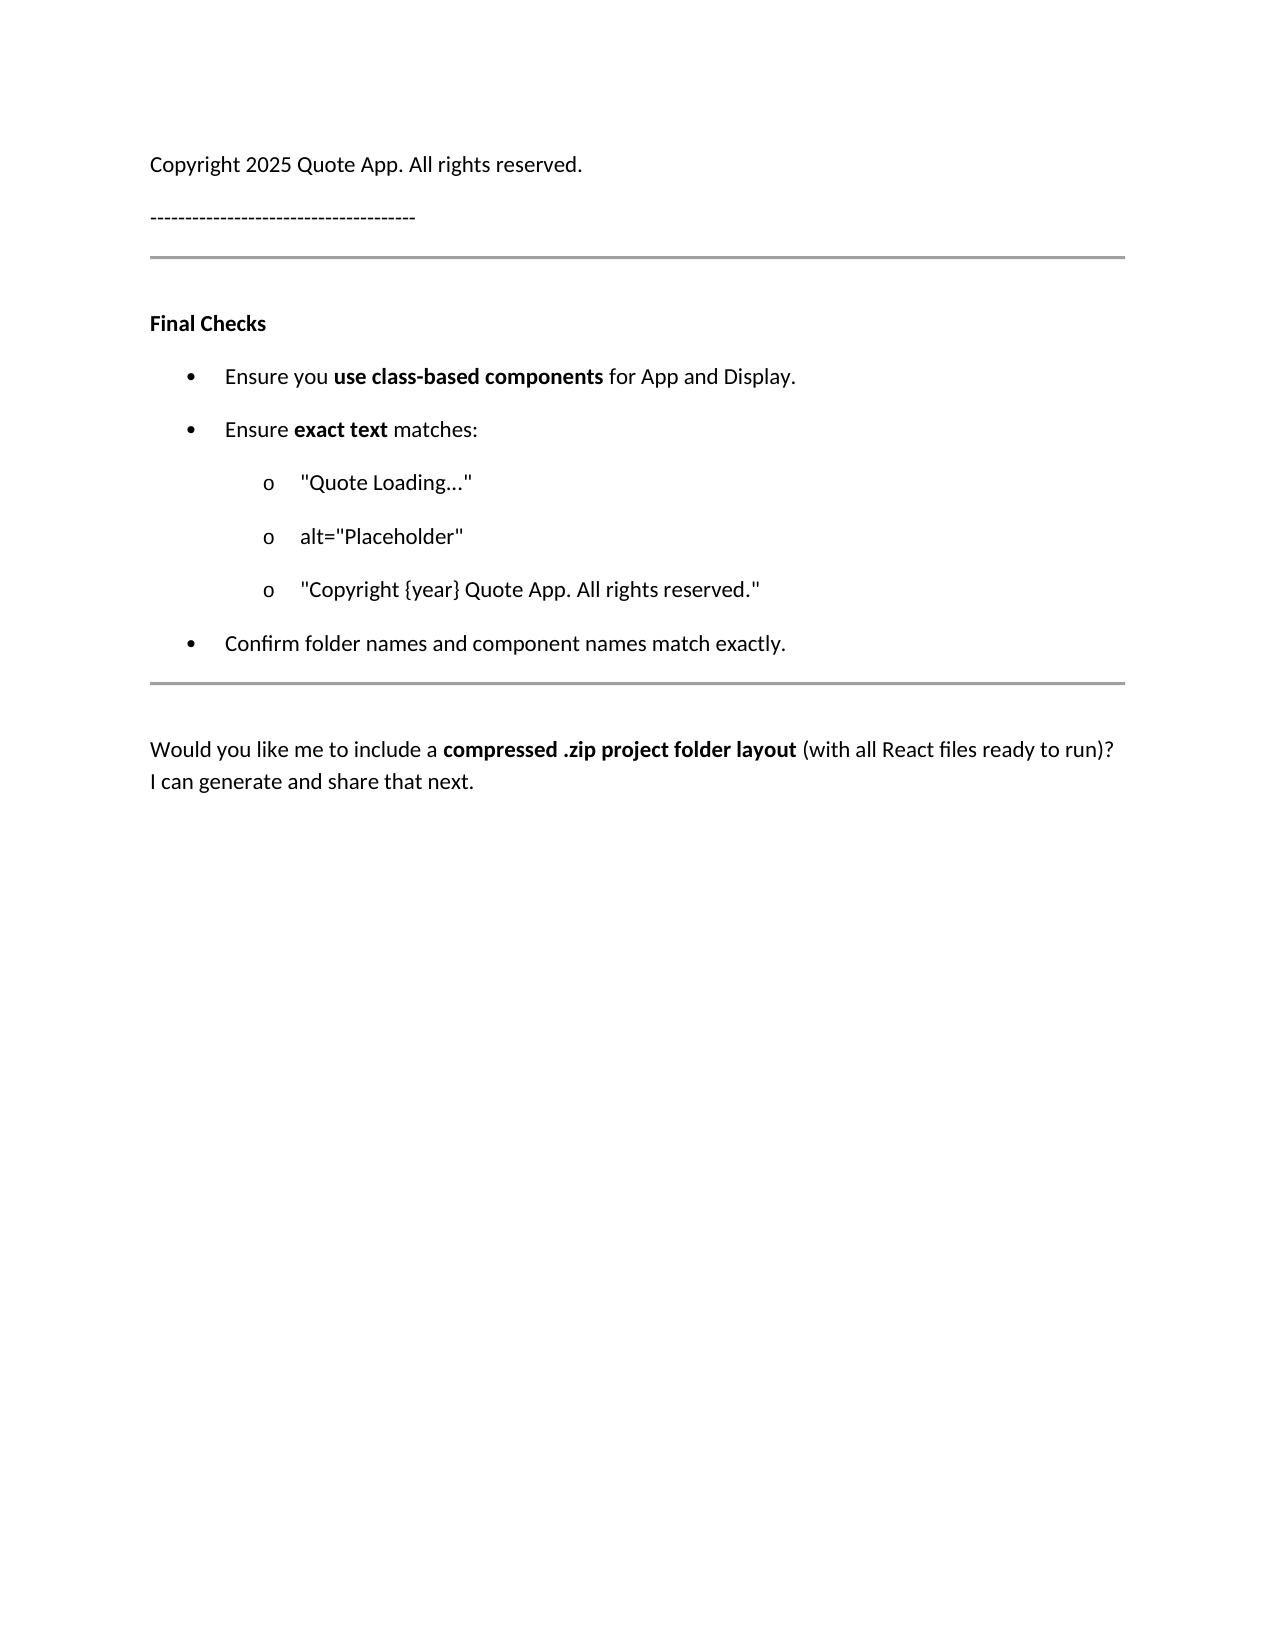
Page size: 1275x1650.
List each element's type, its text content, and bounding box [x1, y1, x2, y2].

list Ensure you use class-based components for App and Display. [187, 362, 1125, 390]
list alt="Placeholder" [262, 522, 1125, 550]
list "Copyright {year} Quote App. All rights reserved." [262, 575, 1125, 604]
text -------------------------------------- [150, 203, 1125, 231]
text Copyright 2025 Quote App. All rights reserved. [150, 150, 1125, 178]
text Would you like me to include a compressed .zip project folder layout (with all React files ready to run)? I can generate and share that next. [150, 735, 1125, 795]
list "Quote Loading..." [262, 468, 1125, 497]
text Final Checks [150, 309, 1125, 337]
list Ensure exact text matches: [187, 415, 1125, 443]
list Confirm folder names and component names match exactly. [187, 629, 1125, 657]
